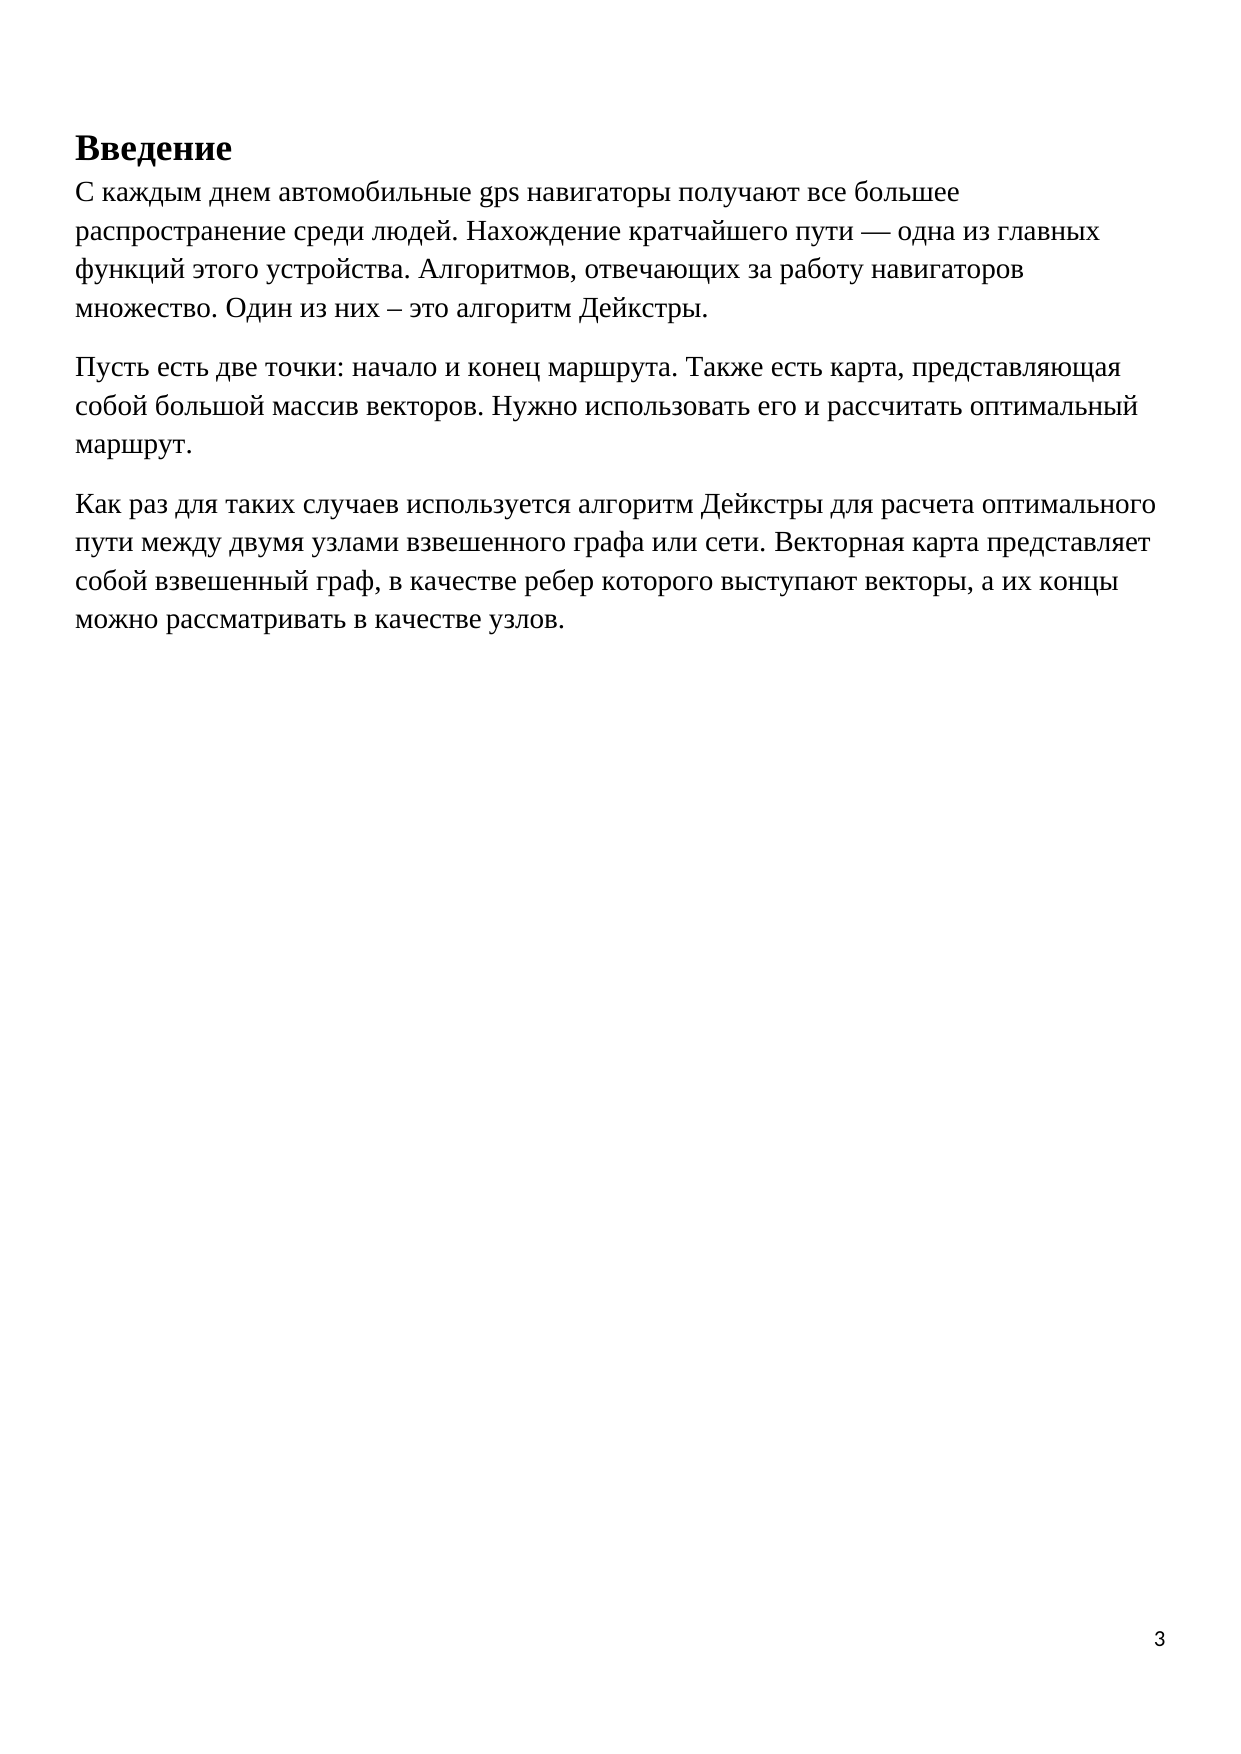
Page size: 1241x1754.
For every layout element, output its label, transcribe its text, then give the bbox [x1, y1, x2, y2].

subtitle Введение [75, 125, 1165, 168]
text С каждым днем автомобильные gps навигаторы получают все большее распространение среди людей. Нахождение кратчайшего пути — одна из главных функций этого устройства. Алгоритмов, отвечающих за работу навигаторов множество. Один из них – это алгоритм Дейкстры. [75, 174, 1165, 324]
text Как раз для таких случаев используется алгоритм Дейкстры для расчета оптимального пути между двумя узлами взвешенного графа или сети. Векторная карта представляет собой взвешенный граф, в качестве ребер которого выступают векторы, а их концы можно рассматривать в качестве узлов. [75, 486, 1165, 667]
text Пусть есть две точки: начало и конец маршрута. Также есть карта, представляющая собой большой массив векторов. Нужно использовать его и рассчитать оптимальный маршрут. [75, 349, 1165, 460]
